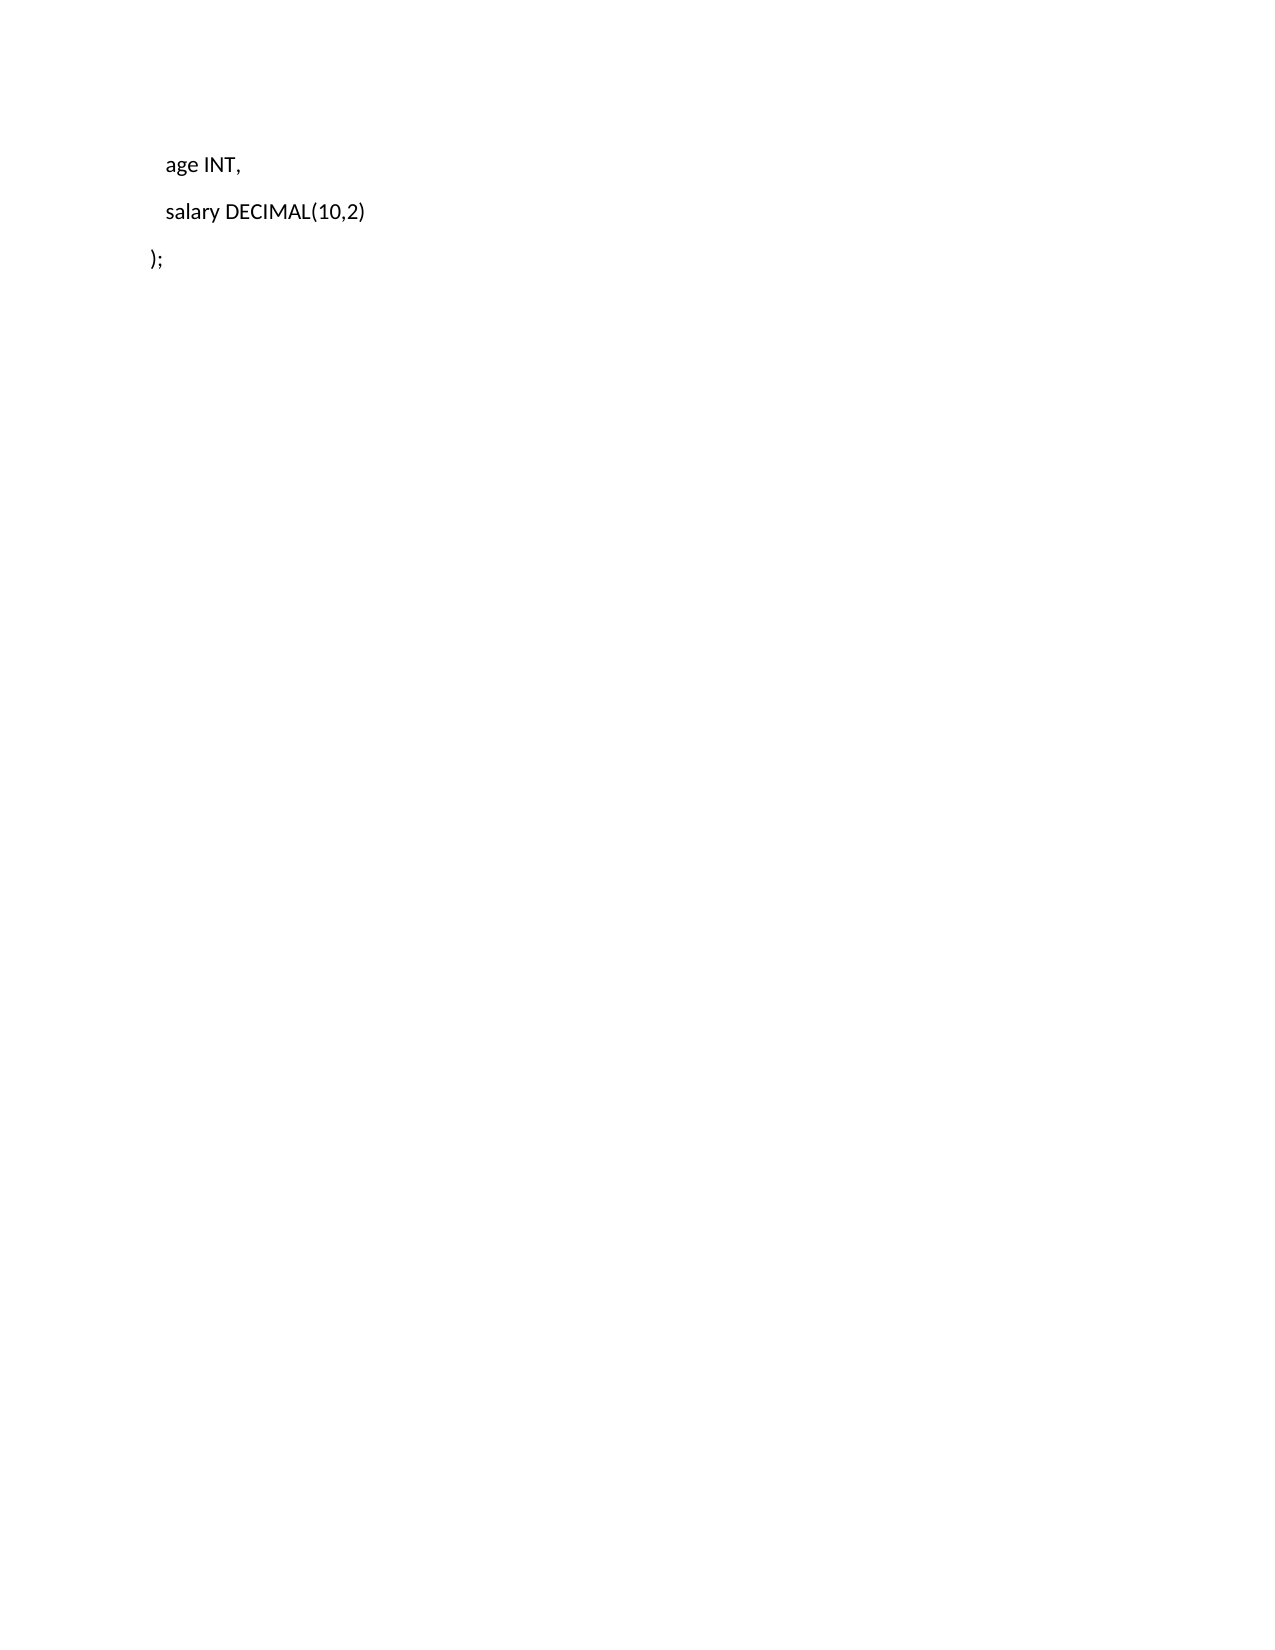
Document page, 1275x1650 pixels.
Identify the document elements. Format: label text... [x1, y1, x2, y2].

text ); [150, 244, 1125, 272]
text age INT, [150, 150, 1125, 178]
text salary DECIMAL(10,2) [150, 197, 1125, 225]
